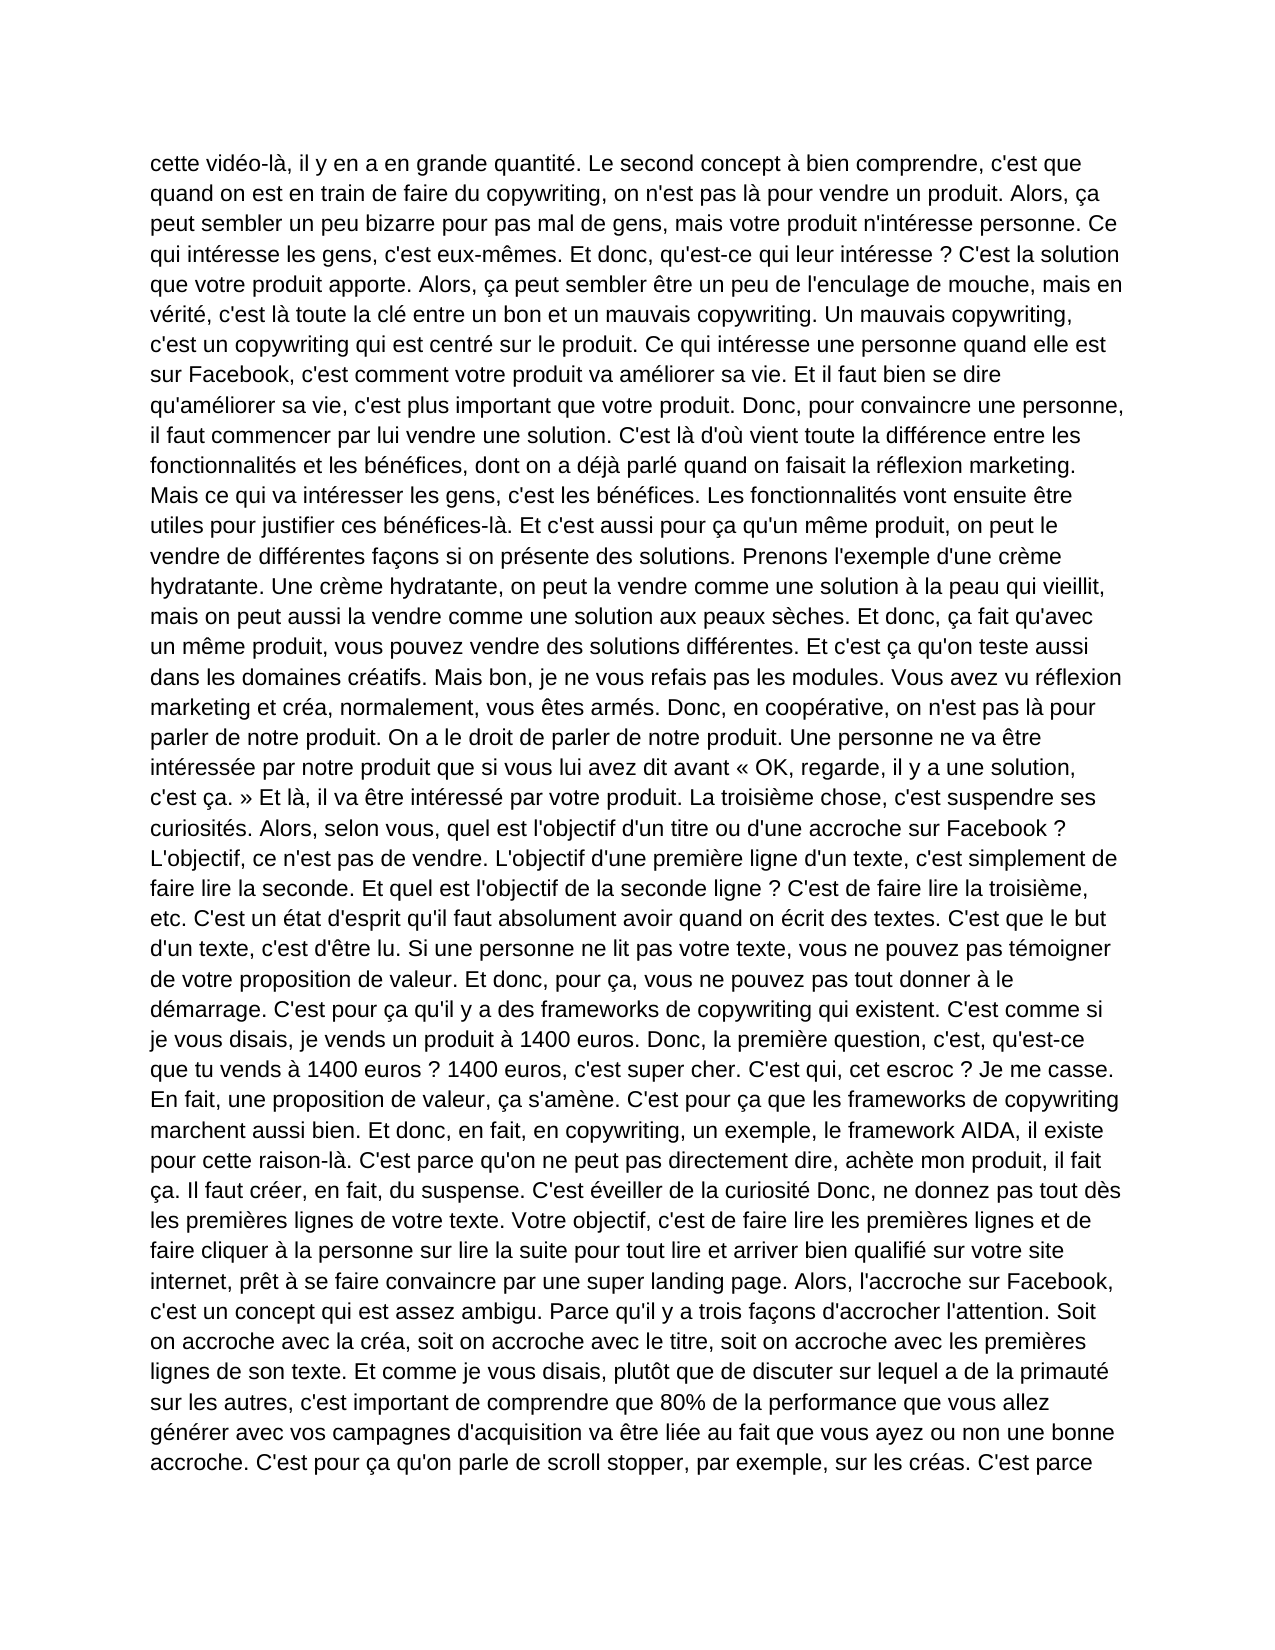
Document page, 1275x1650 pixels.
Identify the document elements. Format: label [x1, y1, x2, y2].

text [150, 150, 1125, 1475]
